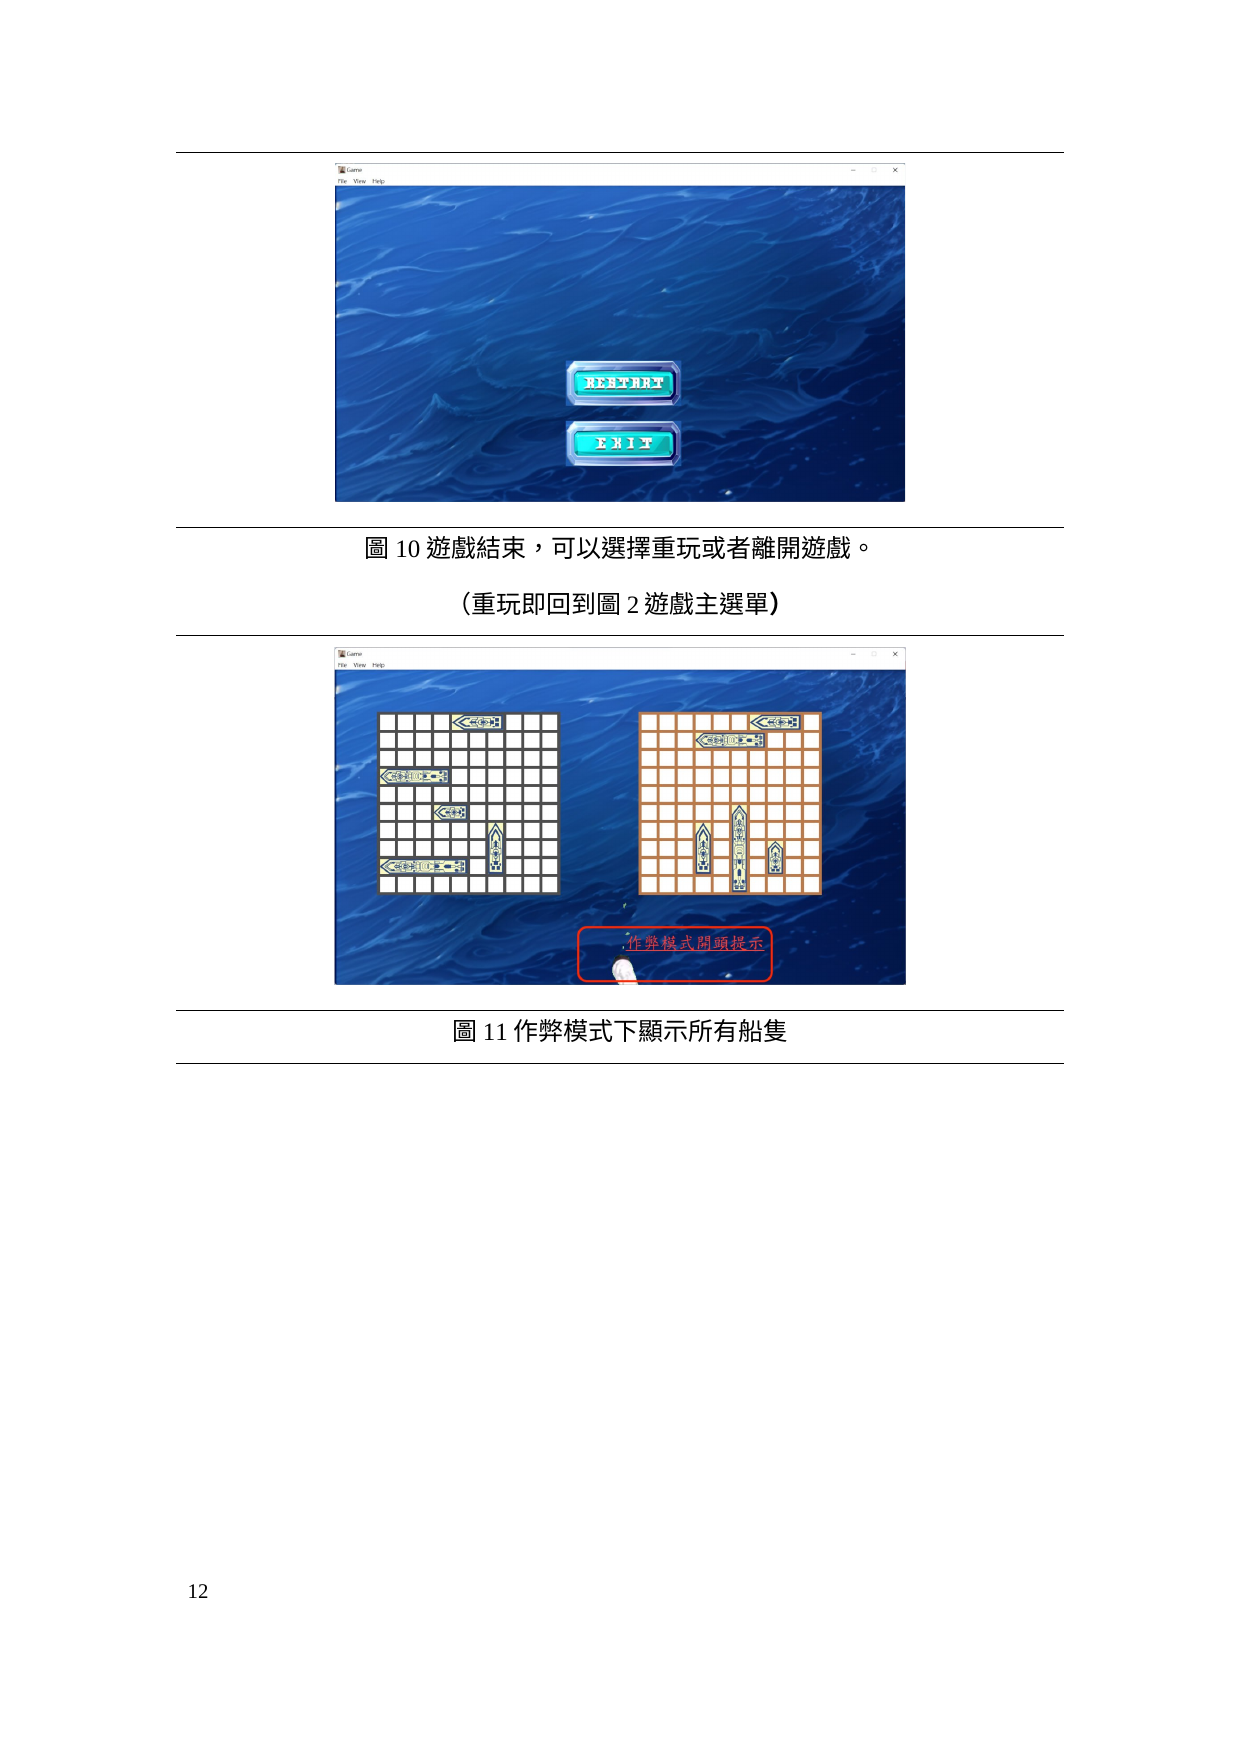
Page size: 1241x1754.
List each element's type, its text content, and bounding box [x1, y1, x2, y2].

picture [334, 647, 906, 985]
table_cell [176, 153, 1064, 527]
picture [335, 163, 906, 502]
table_cell [176, 636, 1064, 1010]
table_cell 圖 11 作弊模式下顯示所有船隻 [176, 1011, 1064, 1063]
table_cell 圖 10 遊戲結束，可以選擇重玩或者離開遊戲。 （重玩即回到遊戲主選單） [176, 528, 1064, 635]
